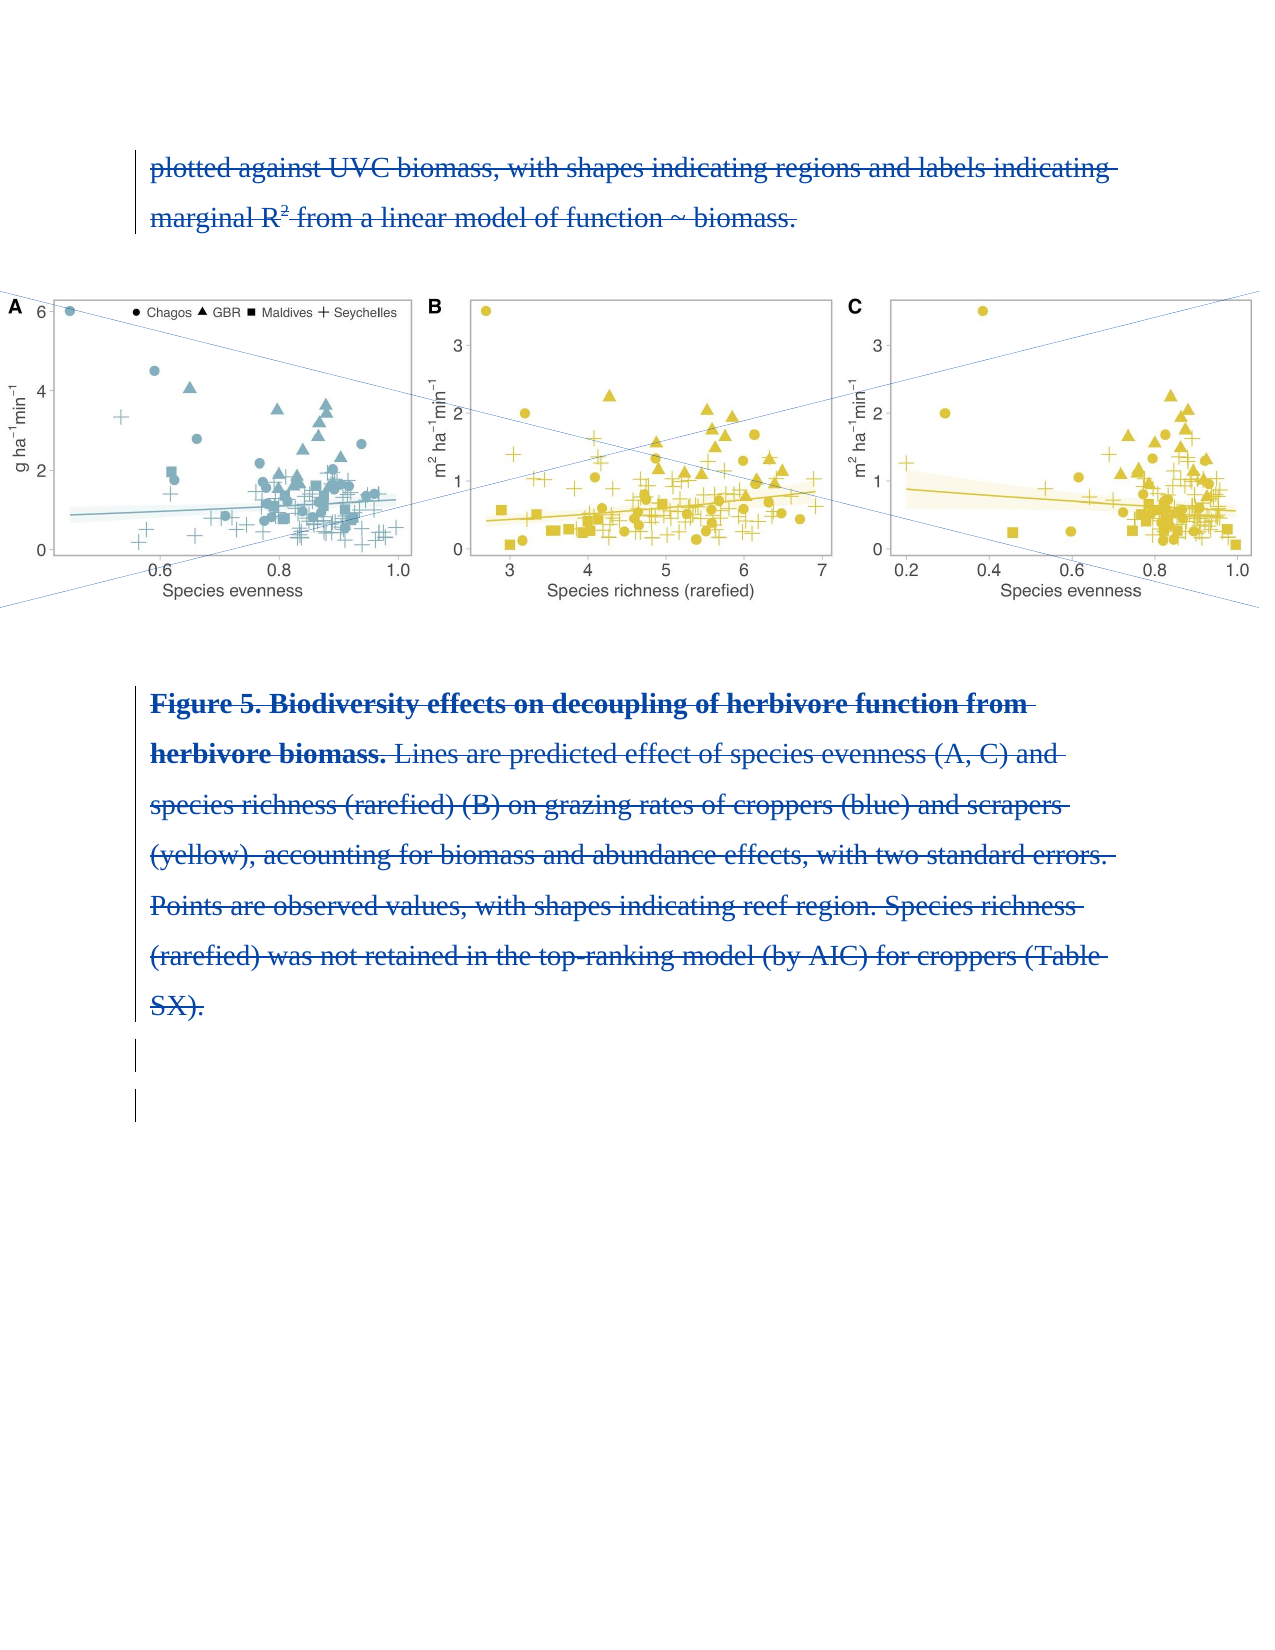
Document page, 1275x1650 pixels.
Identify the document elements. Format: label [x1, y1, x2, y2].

picture [3, 450, 1256, 608]
picture [4, 291, 1255, 449]
picture [633, 292, 1259, 607]
picture [0, 292, 626, 607]
